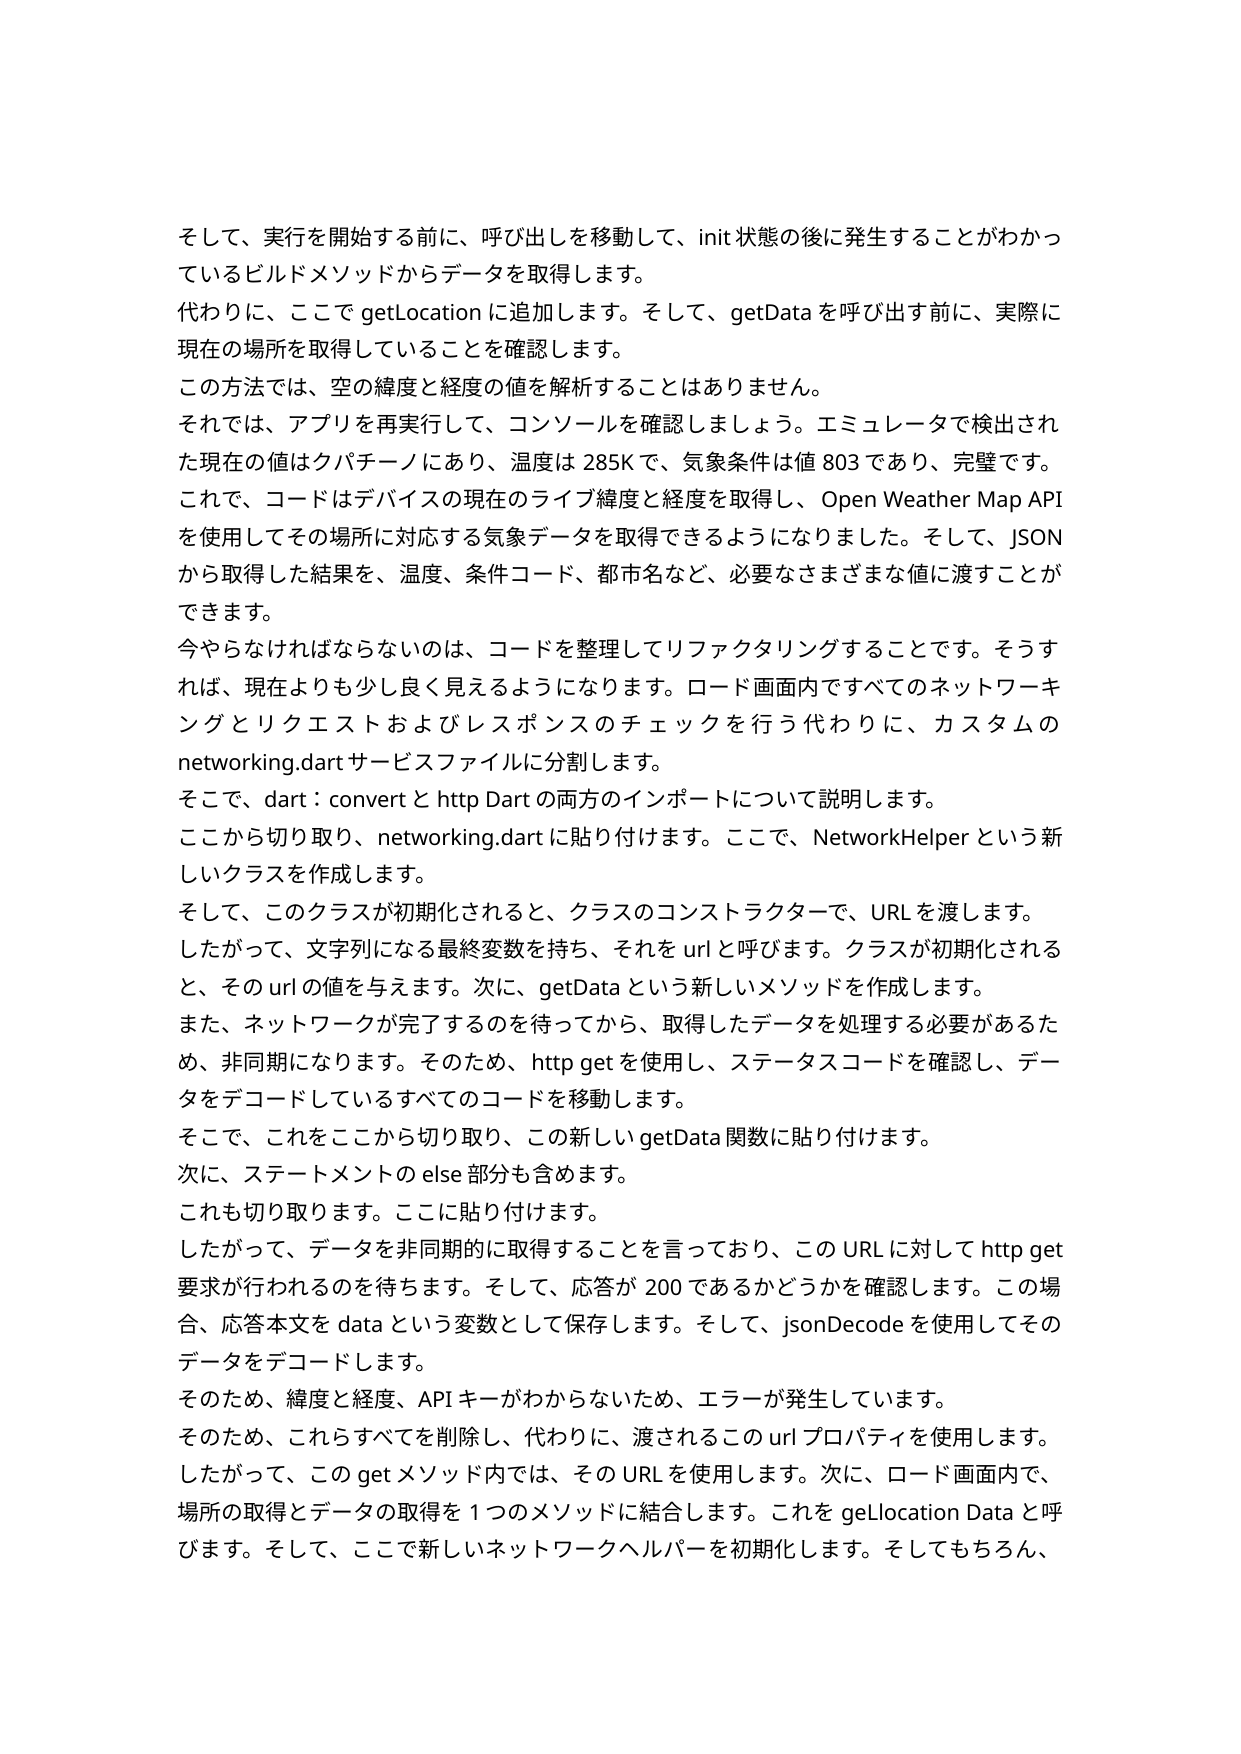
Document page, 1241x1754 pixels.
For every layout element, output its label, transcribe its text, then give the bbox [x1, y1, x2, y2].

text そして、実行を開始する前に、呼び出しを移動して、init状態の後に発生することがわかっているビルドメソッドからデータを取得します。 [177, 217, 1063, 292]
text 代わりに、ここでgetLocationに追加します。そして、getDataを呼び出す前に、実際に現在の場所を取得していることを確認します。 [177, 292, 1063, 367]
text そのため、緯度と経度、APIキーがわからないため、エラーが発生しています。 [177, 1379, 1063, 1417]
text また、ネットワークが完了するのを待ってから、取得したデータを処理する必要があるため、非同期になります。そのため、http getを使用し、ステータスコードを確認し、データをデコードしているすべてのコードを移動します。 [177, 1004, 1063, 1117]
text そのため、これらすべてを削除し、代わりに、渡されるこのurlプロパティを使用します。 [177, 1417, 1063, 1454]
text したがって、データを非同期的に取得することを言っており、このURLに対してhttp get要求が行われるのを待ちます。そして、応答が200であるかどうかを確認します。この場合、応答本文をdataという変数として保存します。そして、jsonDecodeを使用してそのデータをデコードします。 [177, 1229, 1063, 1379]
text これも切り取ります。ここに貼り付けます。 [177, 1192, 1063, 1229]
text そこで、これをここから切り取り、この新しいgetData関数に貼り付けます。 [177, 1117, 1063, 1154]
text それでは、アプリを再実行して、コンソールを確認しましょう。エミュレータで検出された現在の値はクパチーノにあり、温度は285Kで、気象条件は値803であり、完璧です。これで、コードはデバイスの現在のライブ緯度と経度を取得し、Open Weather Map APIを使用してその場所に対応する気象データを取得できるようになりました。そして、JSONから取得した結果を、温度、条件コード、都市名など、必要なさまざまな値に渡すことができます。 [177, 404, 1063, 629]
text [177, 1454, 1063, 1567]
text そこで、dart：convertとhttp Dartの両方のインポートについて説明します。 [177, 779, 1063, 817]
text 次に、ステートメントのelse部分も含めます。 [177, 1154, 1063, 1192]
text この方法では、空の緯度と経度の値を解析することはありません。 [177, 367, 1063, 404]
text ここから切り取り、networking.dartに貼り付けます。ここで、NetworkHelperという新しいクラスを作成します。 [177, 817, 1063, 892]
text したがって、文字列になる最終変数を持ち、それをurlと呼びます。クラスが初期化されると、そのurlの値を与えます。次に、getDataという新しいメソッドを作成します。 [177, 929, 1063, 1004]
text そして、このクラスが初期化されると、クラスのコンストラクターで、URLを渡します。 [177, 892, 1063, 929]
text 今やらなければならないのは、コードを整理してリファクタリングすることです。そうすれば、現在よりも少し良く見えるようになります。ロード画面内ですべてのネットワーキングとリクエストおよびレスポンスのチェックを行う代わりに、カスタムのnetworking.dartサービスファイルに分割します。 [177, 629, 1063, 779]
